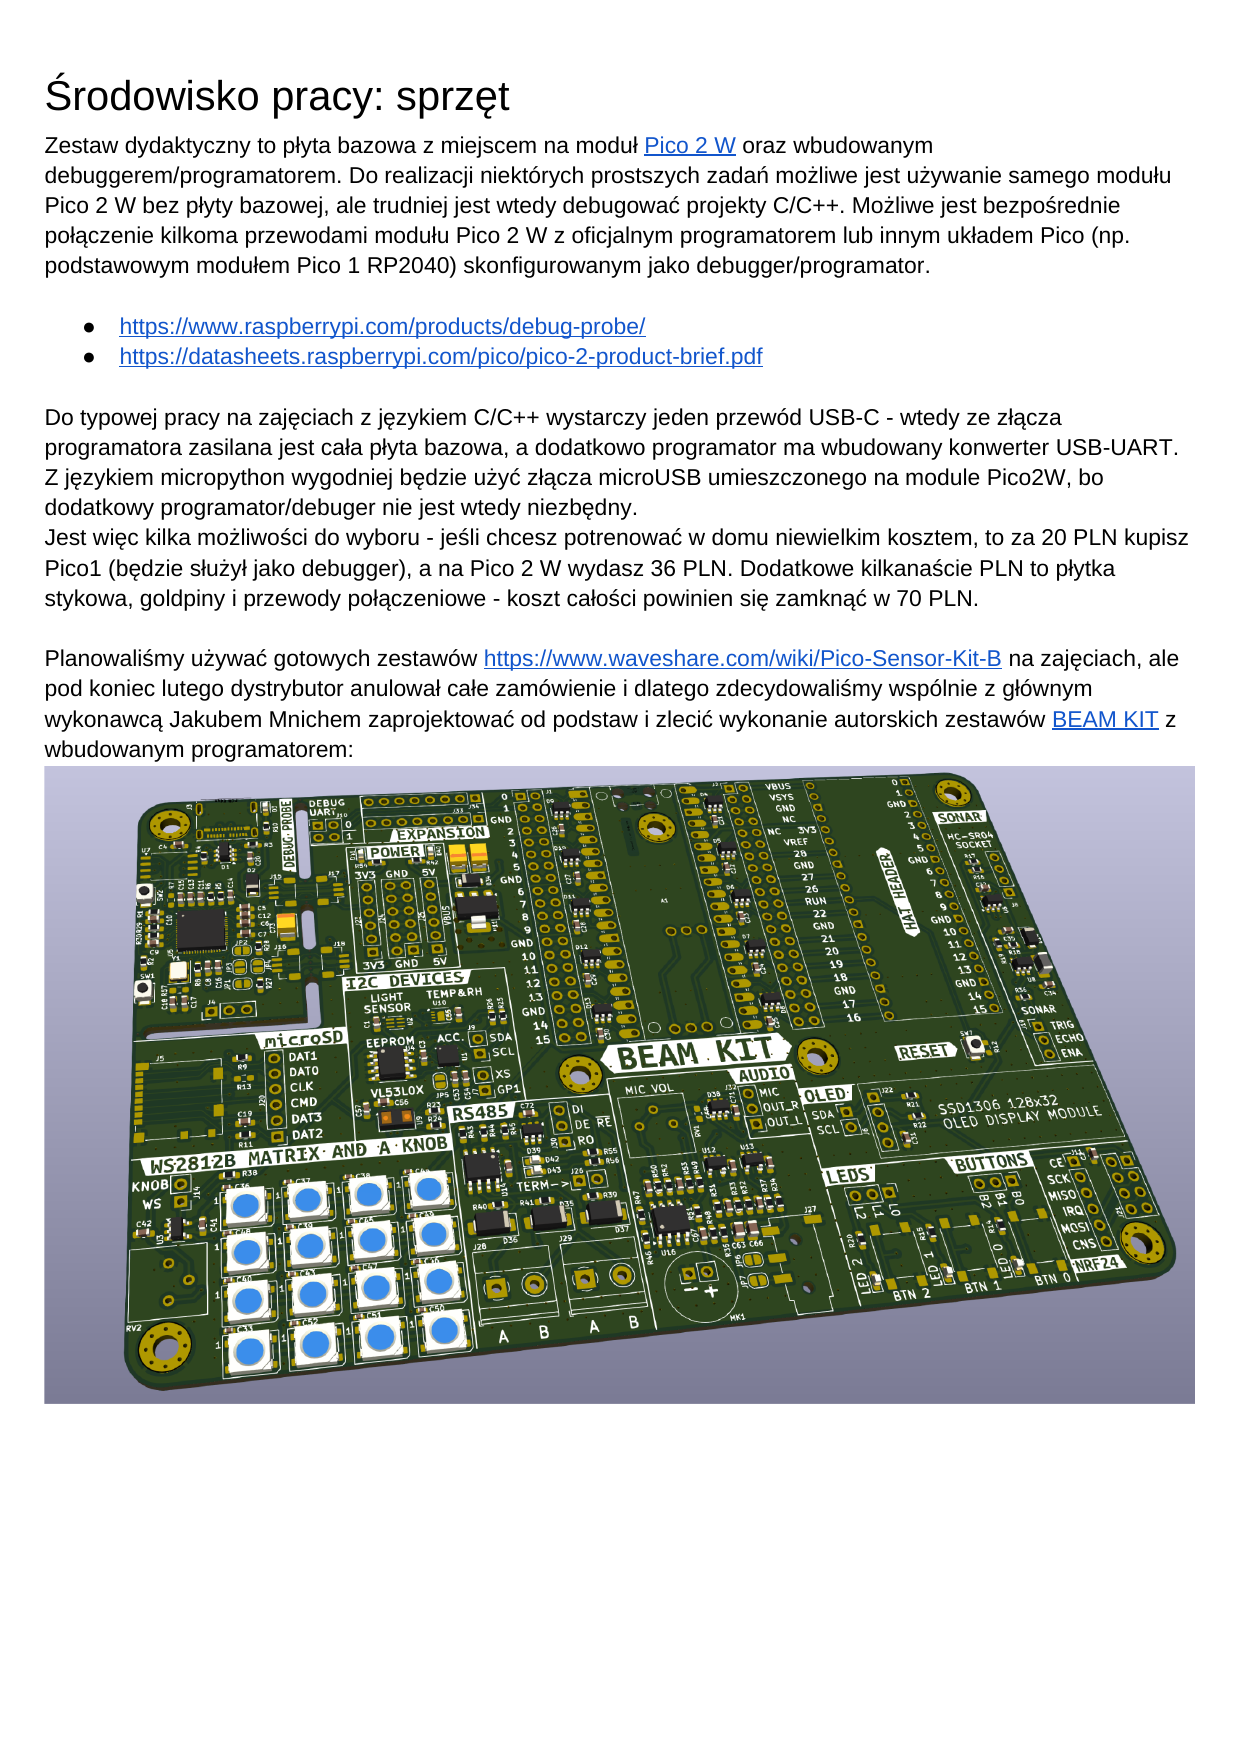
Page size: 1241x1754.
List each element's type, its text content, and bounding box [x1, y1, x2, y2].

text Zestaw dydaktyczny to płyta bazowa z miejscem na moduł Pico 2 W oraz wbudowanym debuggerem/programatorem. Do realizacji niektórych prostszych zadań możliwe jest używanie samego modułu Pico 2 W bez płyty bazowej, ale trudniej jest wtedy debugować projekty C/C++. Możliwe jest bezpośrednie połączenie kilkoma przewodami modułu Pico 2 W z oficjalnym programatorem lub innym układem Pico (np. podstawowym modułem Pico 1 RP2040) skonfigurowanym jako debugger/programator. [44, 132, 1195, 279]
text Do typowej pracy na zajęciach z językiem C/C++ wystarczy jeden przewód USB-C - wtedy ze złącza programatora zasilana jest cała płyta bazowa, a dodatkowo programator ma wbudowany konwerter USB-UART. Z językiem micropython wygodniej będzie użyć złącza microUSB umieszczonego na module Pico2W, bo dodatkowy programator/debuger nie jest wtedy niezbędny. Jest więc kilka możliwości do wyboru - jeśli chcesz potrenować w domu niewielkim kosztem, to za 20 PLN kupisz Pico1 (będzie służył jako debugger), a na Pico 2 W wydasz 36 PLN. Dodatkowe kilkanaście PLN to płytka stykowa, goldpiny i przewody połączeniowe - koszt całości powinien się zamknąć w 70 PLN. [44, 403, 1195, 611]
text Planowaliśmy używać gotowych zestawów https://www.waveshare.com/wiki/Pico-Sensor-Kit-B na zajęciach, ale pod koniec lutego dystrybutor anulował całe zamówienie i dlatego zdecydowaliśmy wspólnie z głównym wykonawcą Jakubem Mnichem zaprojektować od podstaw i zlecić wykonanie autorskich zestawów BEAM KIT z wbudowanym programatorem: [44, 645, 1195, 762]
list https://www.raspberrypi.com/products/debug-probe/ [82, 313, 1195, 339]
subtitle Środowisko pracy: sprzęt [44, 71, 1195, 119]
picture [44, 766, 1195, 1404]
list https://datasheets.raspberrypi.com/pico/pico-2-product-brief.pdf [82, 343, 1195, 369]
